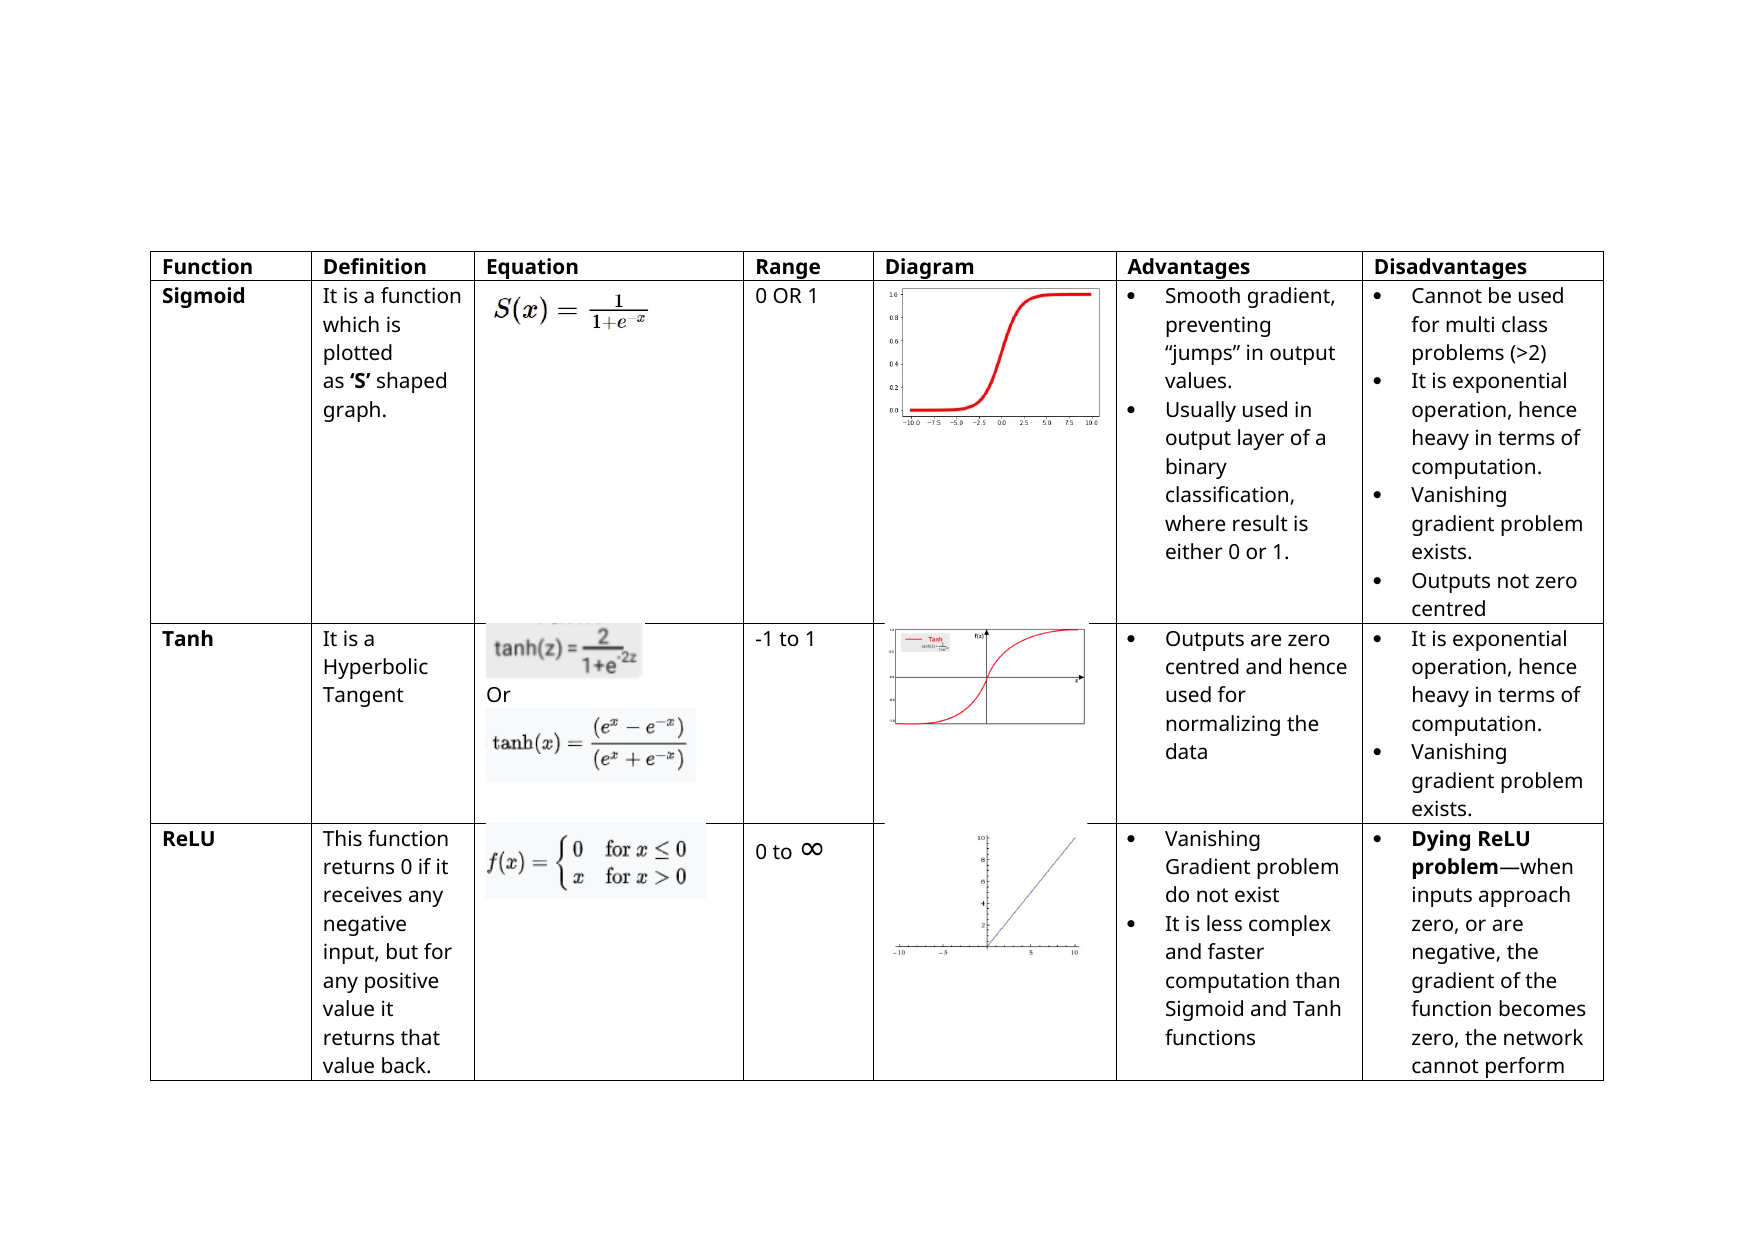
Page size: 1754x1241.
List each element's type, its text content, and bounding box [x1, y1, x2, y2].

table_header Equation [475, 252, 743, 280]
table_cell 0 to ∞ [744, 824, 873, 1080]
table_header Diagram [874, 252, 1116, 280]
table_header Disadvantages [1363, 252, 1603, 280]
picture [485, 281, 650, 338]
table_cell -1 to 1 [744, 624, 873, 823]
picture [884, 823, 1088, 960]
table_cell Sigmoid [151, 281, 311, 623]
table_header Function [151, 252, 311, 280]
table_cell Outputs are zero centred and hence used for normalizing the data [1117, 624, 1362, 823]
table_cell Smooth gradient, preventing “jumps” in output values. Usually used in output layer of a binary classification, where result is either 0 or 1. [1117, 281, 1362, 623]
table_cell It is a function which is plotted as ‘S’ shaped graph. [312, 281, 474, 623]
table_cell [475, 281, 743, 623]
table_cell [874, 281, 1116, 623]
picture [485, 823, 706, 899]
table_cell It is exponential operation, hence heavy in terms of computation. Vanishing gradient problem exists. [1363, 624, 1603, 823]
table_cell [1363, 824, 1603, 1080]
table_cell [312, 824, 474, 1080]
table_header Definition [312, 252, 474, 280]
table_header Advantages [1117, 252, 1362, 280]
picture [884, 623, 1089, 729]
table_cell Cannot be used for multi class problems (>2) It is exponential operation, hence heavy in terms of computation. Vanishing gradient problem exists. Outputs not zero centred [1363, 281, 1603, 623]
picture [485, 708, 697, 782]
picture [884, 281, 1105, 430]
picture [485, 623, 645, 680]
table_cell Tanh [151, 624, 311, 823]
table_cell It is a Hyperbolic Tangent [312, 624, 474, 823]
table_cell 0 OR 1 [744, 281, 873, 623]
table_cell [475, 824, 743, 1080]
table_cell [1117, 824, 1362, 1080]
table_cell [874, 624, 1116, 823]
table_header Range [744, 252, 873, 280]
table_cell [874, 824, 1116, 1080]
table_cell Or [475, 624, 743, 823]
table_cell ReLU [151, 824, 311, 1080]
